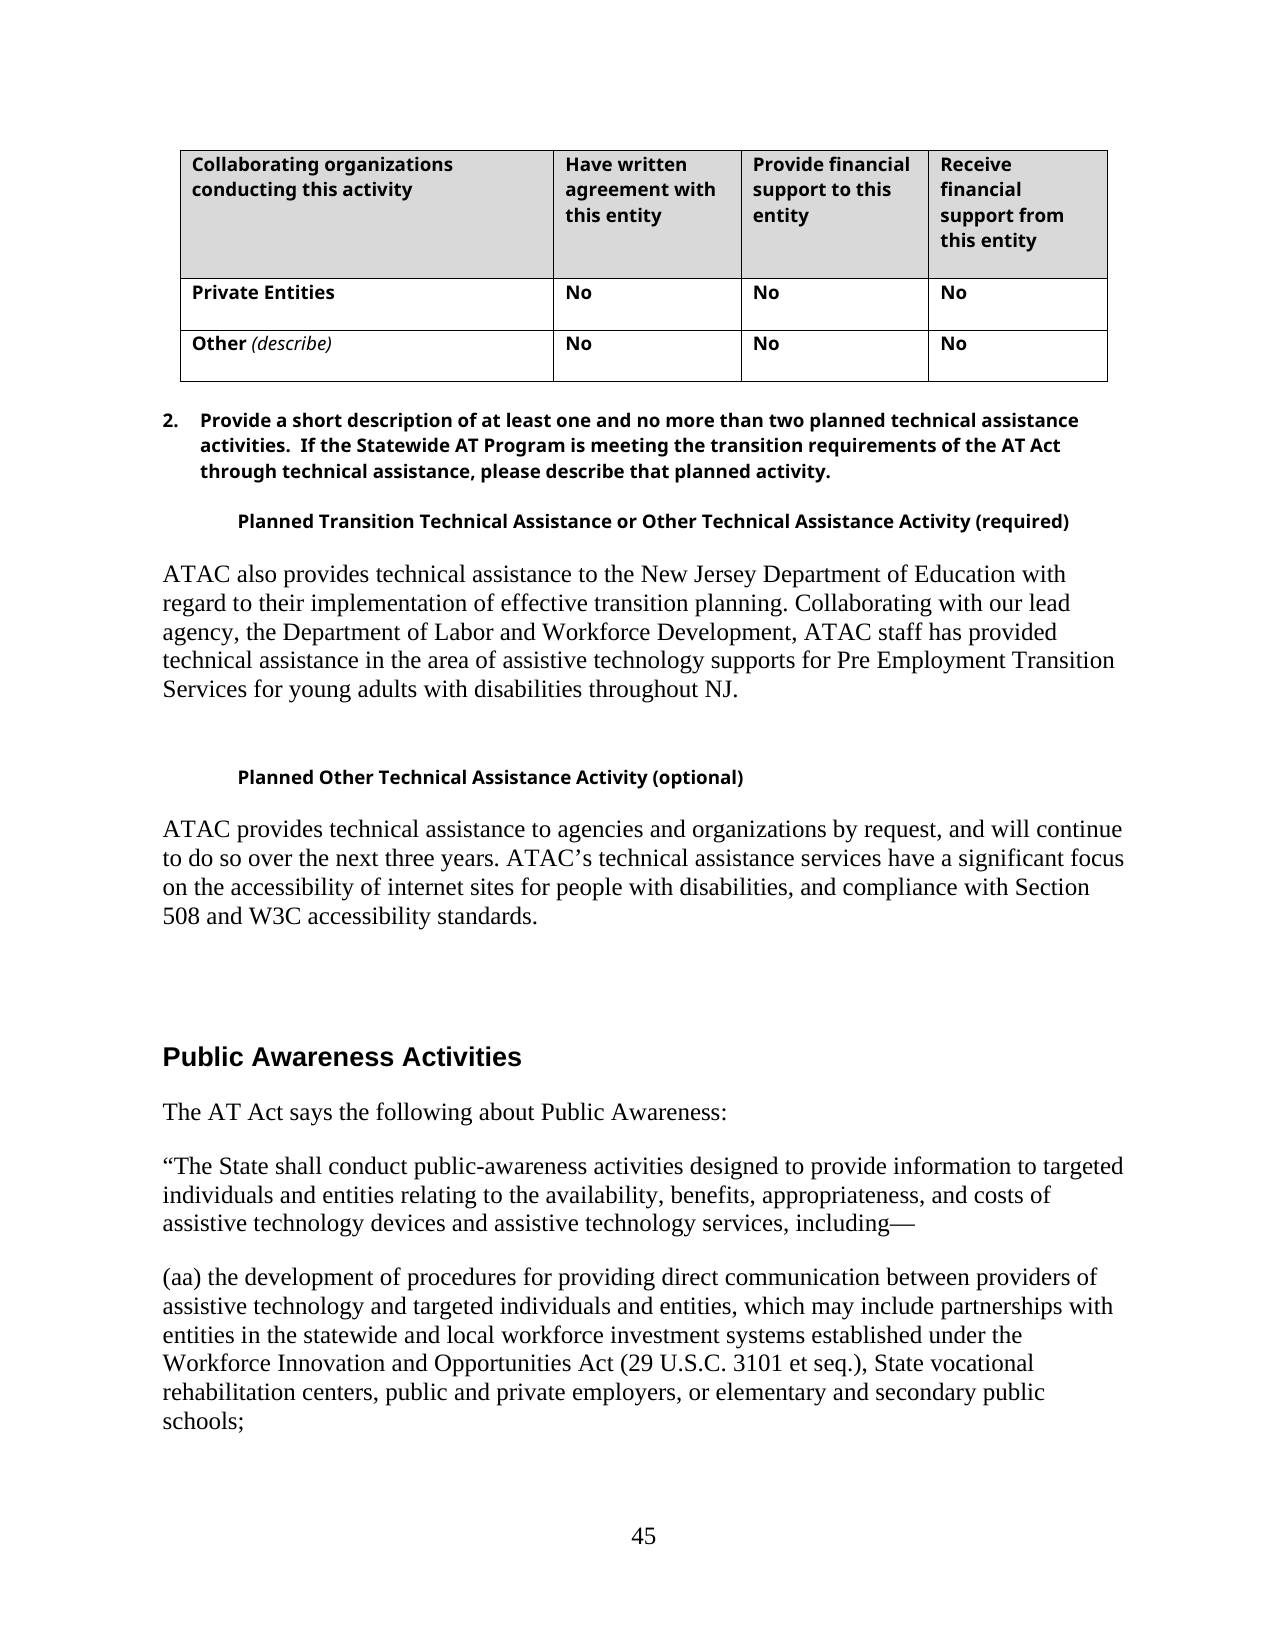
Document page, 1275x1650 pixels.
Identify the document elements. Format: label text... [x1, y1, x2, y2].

subtitle Public Awareness Activities [162, 1041, 1125, 1072]
text (aa) the development of procedures for providing direct communication between providers of assistive technology and targeted individuals and entities, which may include partnerships with entities in the statewide and local workforce investment systems established under the Workforce Innovation and Opportunities Act (29 U.S.C. 3101 et seq.), State vocational rehabilitation centers, public and private employers, or elementary and secondary public schools; [162, 1262, 1125, 1435]
table_cell No [929, 331, 1107, 381]
table_cell Private Entities [181, 279, 553, 330]
table_header Provide financial support to this entity [742, 151, 928, 278]
text “The State shall conduct public-awareness activities designed to provide information to targeted individuals and entities relating to the availability, benefits, appropriateness, and costs of assistive technology devices and assistive technology services, including— [162, 1151, 1125, 1237]
text ATAC also provides technical assistance to the New Jersey Department of Education with regard to their implementation of effective transition planning. Collaborating with our lead agency, the Department of Labor and Workforce Development, ATAC staff has provided technical assistance in the area of assistive technology supports for Pre Employment Transition Services for young adults with disabilities throughout NJ. [162, 559, 1125, 703]
table_cell No [554, 331, 741, 381]
table_header Have written agreement with this entity [554, 151, 741, 278]
list Provide a short description of at least one and no more than two planned technical assistance activities. If the Statewide AT Program is meeting the transition requirements of the AT Act through technical assistance, please describe that planned activity. [162, 407, 1125, 484]
text The AT Act says the following about Public Awareness: [162, 1097, 1125, 1126]
text ATAC provides technical assistance to agencies and organizations by request, and will continue to do so over the next three years. ATAC’s technical assistance services have a significant focus on the accessibility of internet sites for people with disabilities, and compliance with Section 508 and W3C accessibility standards. [162, 814, 1125, 929]
text Planned Transition Technical Assistance or Other Technical Assistance Activity (required) [237, 509, 1125, 534]
table_cell No [742, 279, 928, 330]
text Planned Other Technical Assistance Activity (optional) [237, 764, 1125, 789]
table_header Receive financial support from this entity [929, 151, 1107, 278]
table_cell No [742, 331, 928, 381]
table_cell No [554, 279, 741, 330]
table_cell Other (describe) [181, 331, 553, 381]
table_header Collaborating organizations conducting this activity [181, 151, 553, 278]
table_cell No [929, 279, 1107, 330]
